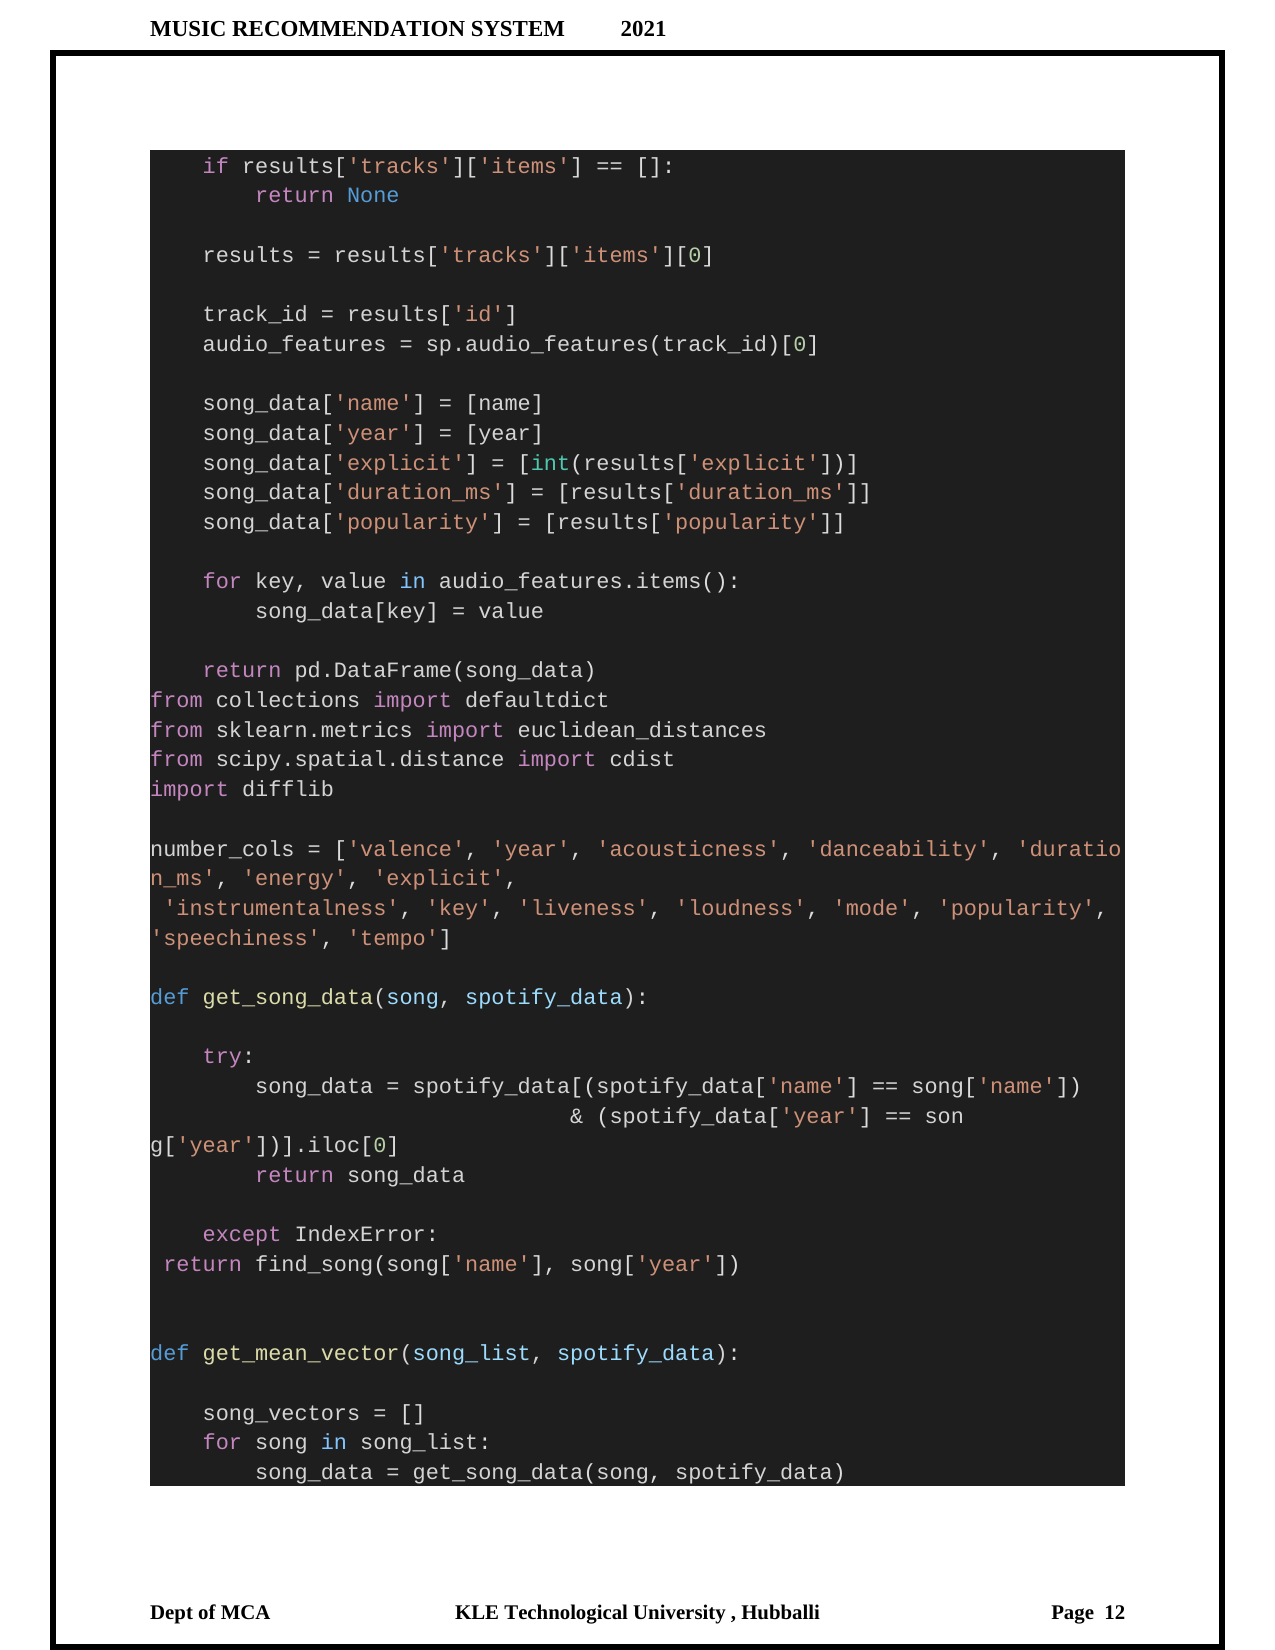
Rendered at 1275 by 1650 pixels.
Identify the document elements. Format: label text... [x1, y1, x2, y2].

text import difflib [150, 773, 1125, 803]
text return pd.DataFrame(song_data) [150, 655, 1125, 684]
text song_data = spotify_data[(spotify_data['name'] == song['name']) [150, 1070, 1125, 1100]
text song_vectors = [] [150, 1397, 1125, 1427]
text song_data['explicit'] = [int(results['explicit'])] [150, 447, 1125, 477]
text def get_song_data(song, spotify_data): [150, 981, 1125, 1011]
text return song_data [150, 1159, 1125, 1189]
text for song in song_list: [150, 1427, 1125, 1456]
text from sklearn.metrics import euclidean_distances [150, 714, 1125, 744]
text from scipy.spatial.distance import cdist [150, 744, 1125, 773]
text song_data['popularity'] = [results['popularity']] [150, 506, 1125, 536]
text try: [150, 1041, 1125, 1070]
text song_data['year'] = [year] [150, 417, 1125, 447]
text & (spotify_data['year'] == song['year'])].iloc[0] [150, 1100, 1125, 1159]
text from collections import defaultdict [150, 684, 1125, 714]
text song_data[key] = value [150, 595, 1125, 625]
text return find_song(song['name'], song['year']) [150, 1248, 1125, 1278]
text number_cols = ['valence', 'year', 'acousticness', 'danceability', 'duration_ms', 'energy', 'explicit', [150, 833, 1125, 892]
text track_id = results['id'] [150, 298, 1125, 328]
text if results['tracks']['items'] == []: [150, 150, 1125, 180]
text def get_mean_vector(song_list, spotify_data): [150, 1337, 1125, 1367]
text results = results['tracks']['items'][0] [150, 239, 1125, 269]
text for key, value in audio_features.items(): [150, 566, 1125, 595]
text song_data['duration_ms'] = [results['duration_ms']] [150, 477, 1125, 506]
text audio_features = sp.audio_features(track_id)[0] [150, 328, 1125, 358]
text 'instrumentalness', 'key', 'liveness', 'loudness', 'mode', 'popularity', 'speechiness', 'tempo'] [150, 892, 1125, 952]
text song_data['name'] = [name] [150, 387, 1125, 417]
text song_data = get_song_data(song, spotify_data) [150, 1456, 1125, 1486]
text except IndexError: [150, 1219, 1125, 1248]
text return None [150, 180, 1125, 209]
